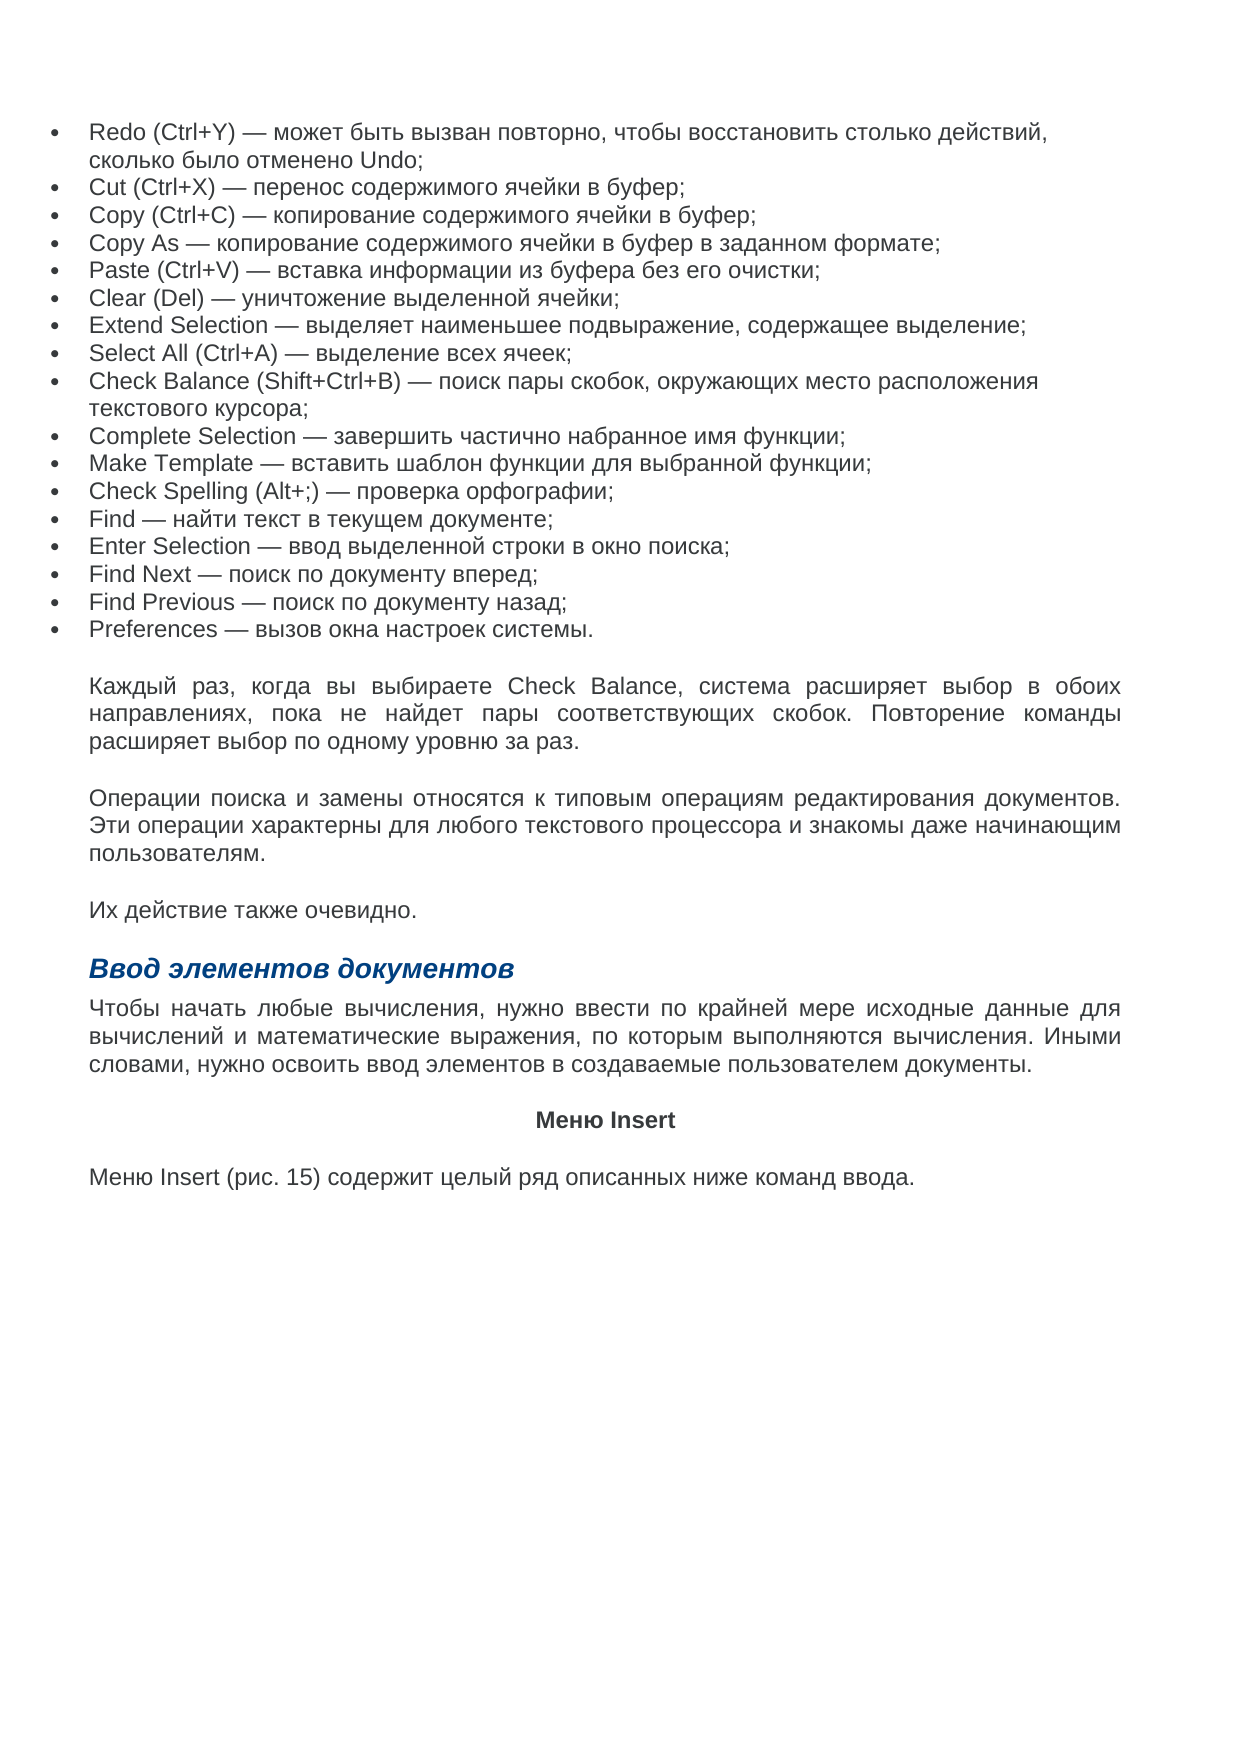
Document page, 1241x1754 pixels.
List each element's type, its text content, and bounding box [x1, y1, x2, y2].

text Каждый раз, когда вы выбираете Check Balance, система расширяет выбор в обоих направлениях, пока не найдет пары соответствующих скобок. Повторение команды расширяет выбор по одному уровню за раз. [89, 672, 1122, 754]
list Paste (Ctrl+V) — вставка информации из буфера без его очистки; [51, 256, 1122, 284]
text Их действие также очевидно. [89, 896, 1122, 923]
list Clear (Del) — уничтожение выделенной ячейки; [51, 284, 1122, 311]
text Меню Insert (рис. 15) содержит целый ряд описанных ниже команд ввода. [89, 1163, 1122, 1191]
list Complete Selection — завершить частично набранное имя функции; [51, 422, 1122, 449]
list Preferences — вызов окна настроек системы. [51, 615, 1122, 643]
list Copy (Ctrl+C) — копирование содержимого ячейки в буфер; [51, 201, 1122, 228]
list Select All (Ctrl+A) — выделение всех ячеек; [51, 339, 1122, 367]
list Make Template — вставить шаблон функции для выбранной функции; [51, 449, 1122, 477]
list Check Balance (Shift+Ctrl+B) — поиск пары скобок, окружающих место расположения текстового курсора; [51, 367, 1122, 422]
list Cut (Ctrl+X) — перенос содержимого ячейки в буфер; [51, 173, 1122, 201]
list Find Previous — поиск по документу назад; [51, 587, 1122, 615]
list Redo (Ctrl+Y) — может быть вызван повторно, чтобы восстановить столько действий, сколько было отменено Undo; [51, 118, 1122, 173]
text Меню Insert [89, 1106, 1122, 1134]
list Find Next — поиск по документу вперед; [51, 560, 1122, 587]
text Чтобы начать любые вычисления, нужно ввести по крайней мере исходные данные для вычислений и математические выражения, по которым выполняются вычисления. Иными словами, нужно освоить ввод элементов в создаваемые пользователем документы. [89, 994, 1122, 1077]
list Find — найти текст в текущем документе; [51, 504, 1122, 532]
list Check Spelling (Alt+;) — проверка орфографии; [51, 477, 1122, 504]
text Операции поиска и замены относятся к типовым операциям редактирования документов. Эти операции характерны для любого текстового процессора и знакомы даже начинающим пользователям. [89, 784, 1122, 867]
list Extend Selection — выделяет наименьшее подвыражение, содержащее выделение; [51, 311, 1122, 339]
list Enter Selection — ввод выделенной строки в окно поиска; [51, 532, 1122, 560]
list Copy As — копирование содержимого ячейки в буфер в заданном формате; [51, 228, 1122, 256]
text Ввод элементов документов [89, 952, 1122, 985]
